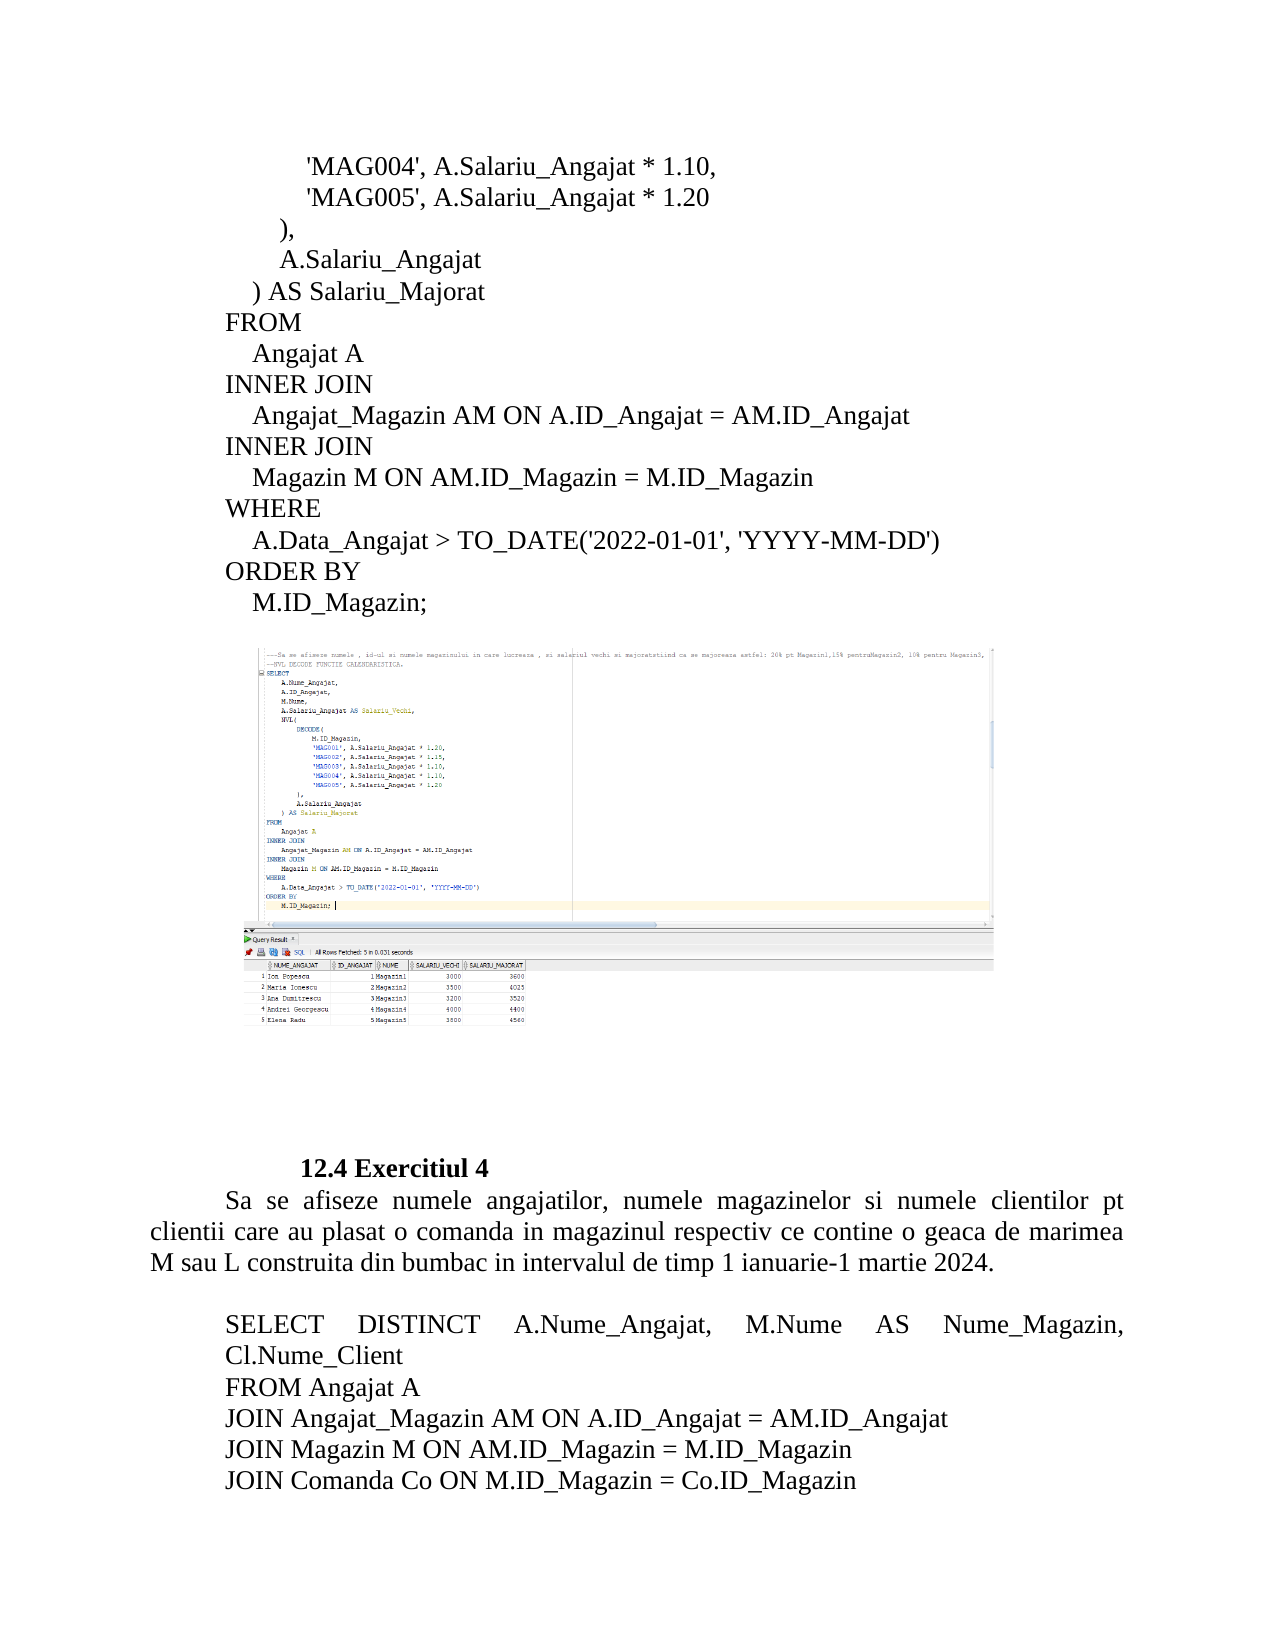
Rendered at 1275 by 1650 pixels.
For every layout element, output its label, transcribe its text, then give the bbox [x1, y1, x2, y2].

text 12.4 Exercitiul 4 [225, 1153, 1125, 1184]
text FROM [225, 306, 1125, 337]
text SELECT DISTINCT A.Nume_Angajat, M.Nume AS Nume_Magazin, Cl.Nume_Client [225, 1308, 1125, 1371]
text ) AS Salariu_Majorat [225, 274, 1125, 306]
text JOIN Comanda Co ON M.ID_Magazin = Co.ID_Magazin [225, 1464, 1125, 1495]
text INNER JOIN [225, 430, 1125, 461]
text ), [225, 212, 1125, 243]
text 'MAG004', A.Salariu_Angajat * 1.10, [225, 150, 1125, 181]
text FROM Angajat A [225, 1371, 1125, 1402]
text ORDER BY [225, 555, 1125, 586]
text JOIN Magazin M ON AM.ID_Magazin = M.ID_Magazin [225, 1433, 1125, 1464]
text INNER JOIN [225, 368, 1125, 399]
text M.ID_Magazin; [225, 586, 1125, 617]
text JOIN Angajat_Magazin AM ON A.ID_Angajat = AM.ID_Angajat [225, 1402, 1125, 1433]
text Angajat_Magazin AM ON A.ID_Angajat = AM.ID_Angajat [225, 399, 1125, 430]
text Angajat A [225, 337, 1125, 368]
text Magazin M ON AM.ID_Magazin = M.ID_Magazin [225, 461, 1125, 493]
text 'MAG005', A.Salariu_Angajat * 1.20 [225, 181, 1125, 212]
text WHERE [225, 493, 1125, 524]
text Sa se afiseze numele angajatilor, numele magazinelor si numele clientilor pt clientii care au plasat o comanda in magazinul respectiv ce contine o geaca de marimea M sau L construita din bumbac in intervalul de timp 1 ianuarie-1 martie 2024. [150, 1184, 1125, 1277]
text A.Salariu_Angajat [225, 243, 1125, 274]
text A.Data_Angajat > TO_DATE('2022-01-01', 'YYYY-MM-DD') [225, 524, 1125, 555]
